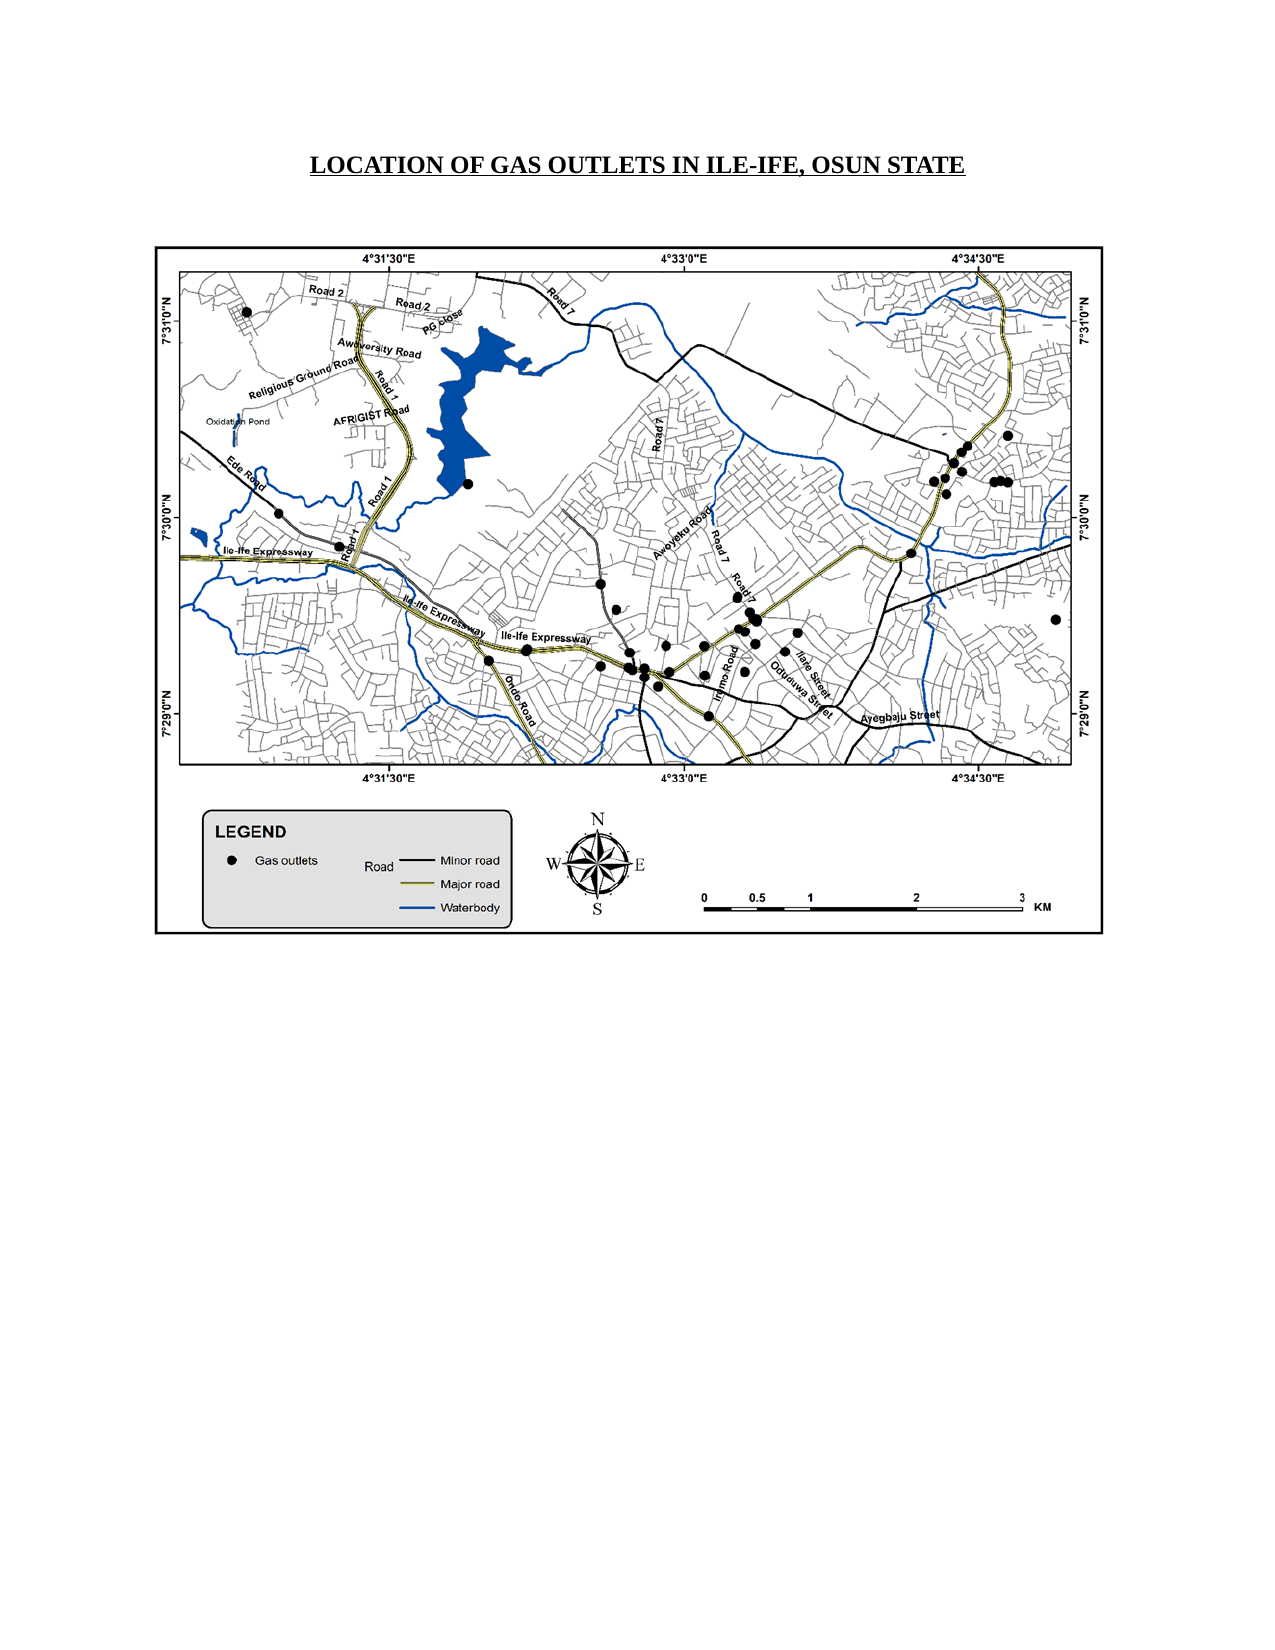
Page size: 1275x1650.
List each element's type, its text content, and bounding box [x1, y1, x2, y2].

text LOCATION OF GAS OUTLETS IN ILE-IFE, OSUN STATE [150, 150, 1125, 179]
picture [150, 245, 1125, 935]
